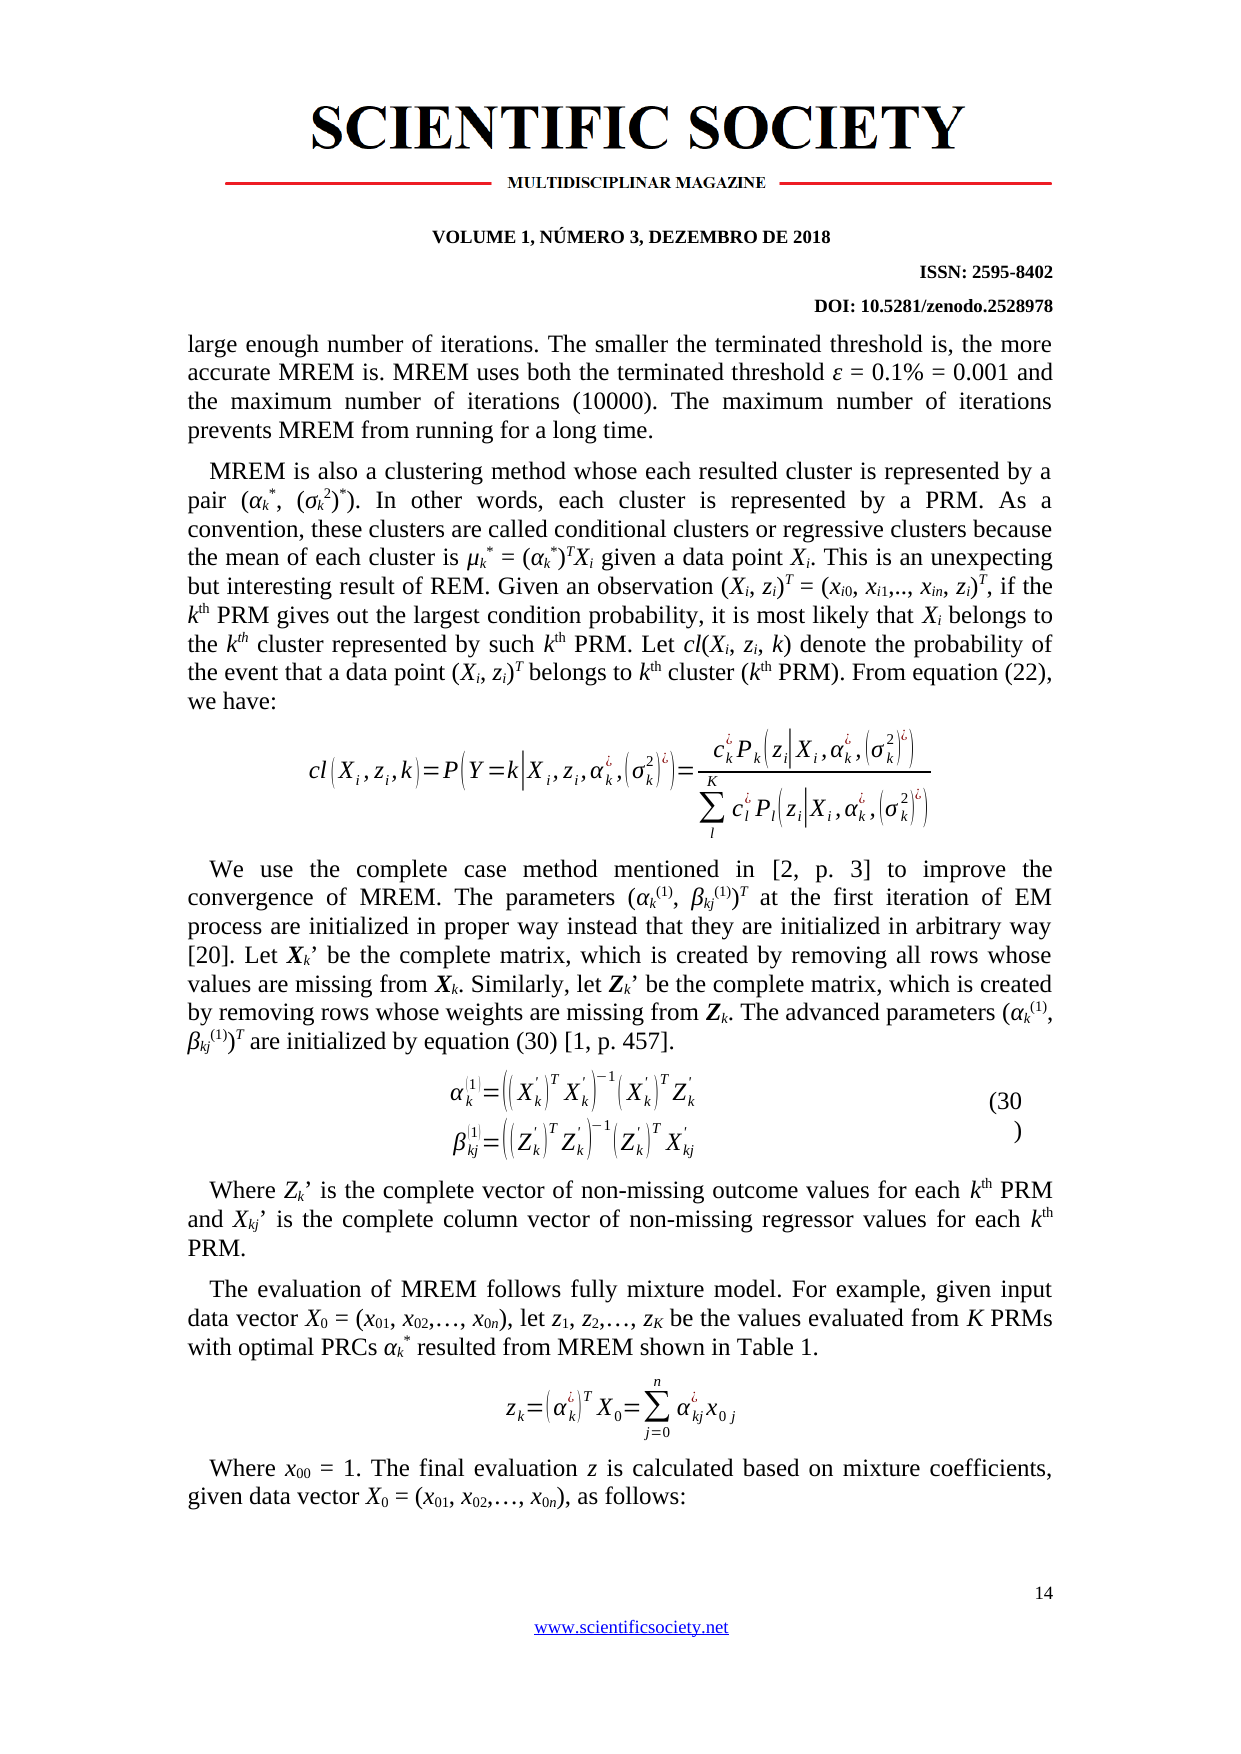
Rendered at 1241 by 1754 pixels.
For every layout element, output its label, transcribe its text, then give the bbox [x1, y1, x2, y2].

text MREM is also a clustering method whose each resulted cluster is represented by a pair (αk*, (σk2)*). In other words, each cluster is represented by a PRM. As a convention, these clusters are called conditional clusters or regressive clusters because the mean of each cluster is μk* = (αk*)TXi given a data point Xi. This is an unexpecting but interesting result of REM. Given an observation (Xi, zi)T = (xi0, xi1,.., xin, zi)T, if the kth PRM gives out the largest condition probability, it is most likely that Xi belongs to the kth cluster represented by such kth PRM. Let cl(Xi, zi, k) denote the probability of the event that a data point (Xi, zi)T belongs to kth cluster (kth PRM). From equation (22), we have: [187, 456, 1053, 715]
text The evaluation of MREM follows fully mixture model. For example, given input data vector X0 = (x01, x02,…, x0n), let z1, z2,…, zK be the values evaluated from K PRMs with optimal PRCs αk* resulted from MREM shown in Table 1. [187, 1274, 1053, 1360]
table_header [176, 1068, 947, 1175]
table_header (30) [948, 1068, 1033, 1175]
text Where Zk’ is the complete vector of non-missing outcome values for each kth PRM and Xkj’ is the complete column vector of non-missing regressor values for each kth PRM. [187, 1175, 1053, 1262]
picture [209, 73, 1076, 214]
text Where x00 = 1. The final evaluation z is calculated based on mixture coefficients, given data vector X0 = (x01, x02,…, x0n), as follows: [187, 1453, 1053, 1510]
text We use the complete case method mentioned in to improve the convergence of MREM. The parameters (αk(1), βkj(1))T at the first iteration of EM process are initialized in proper way instead that they are initialized in arbitrary way . Let Xk’ be the complete matrix, which is created by removing all rows whose values are missing from Xk. Similarly, let Zk’ be the complete matrix, which is created by removing rows whose weights are missing from Zk. The advanced parameters (αk(1), βkj(1))T are initialized by equation (30) . [187, 854, 1053, 1055]
